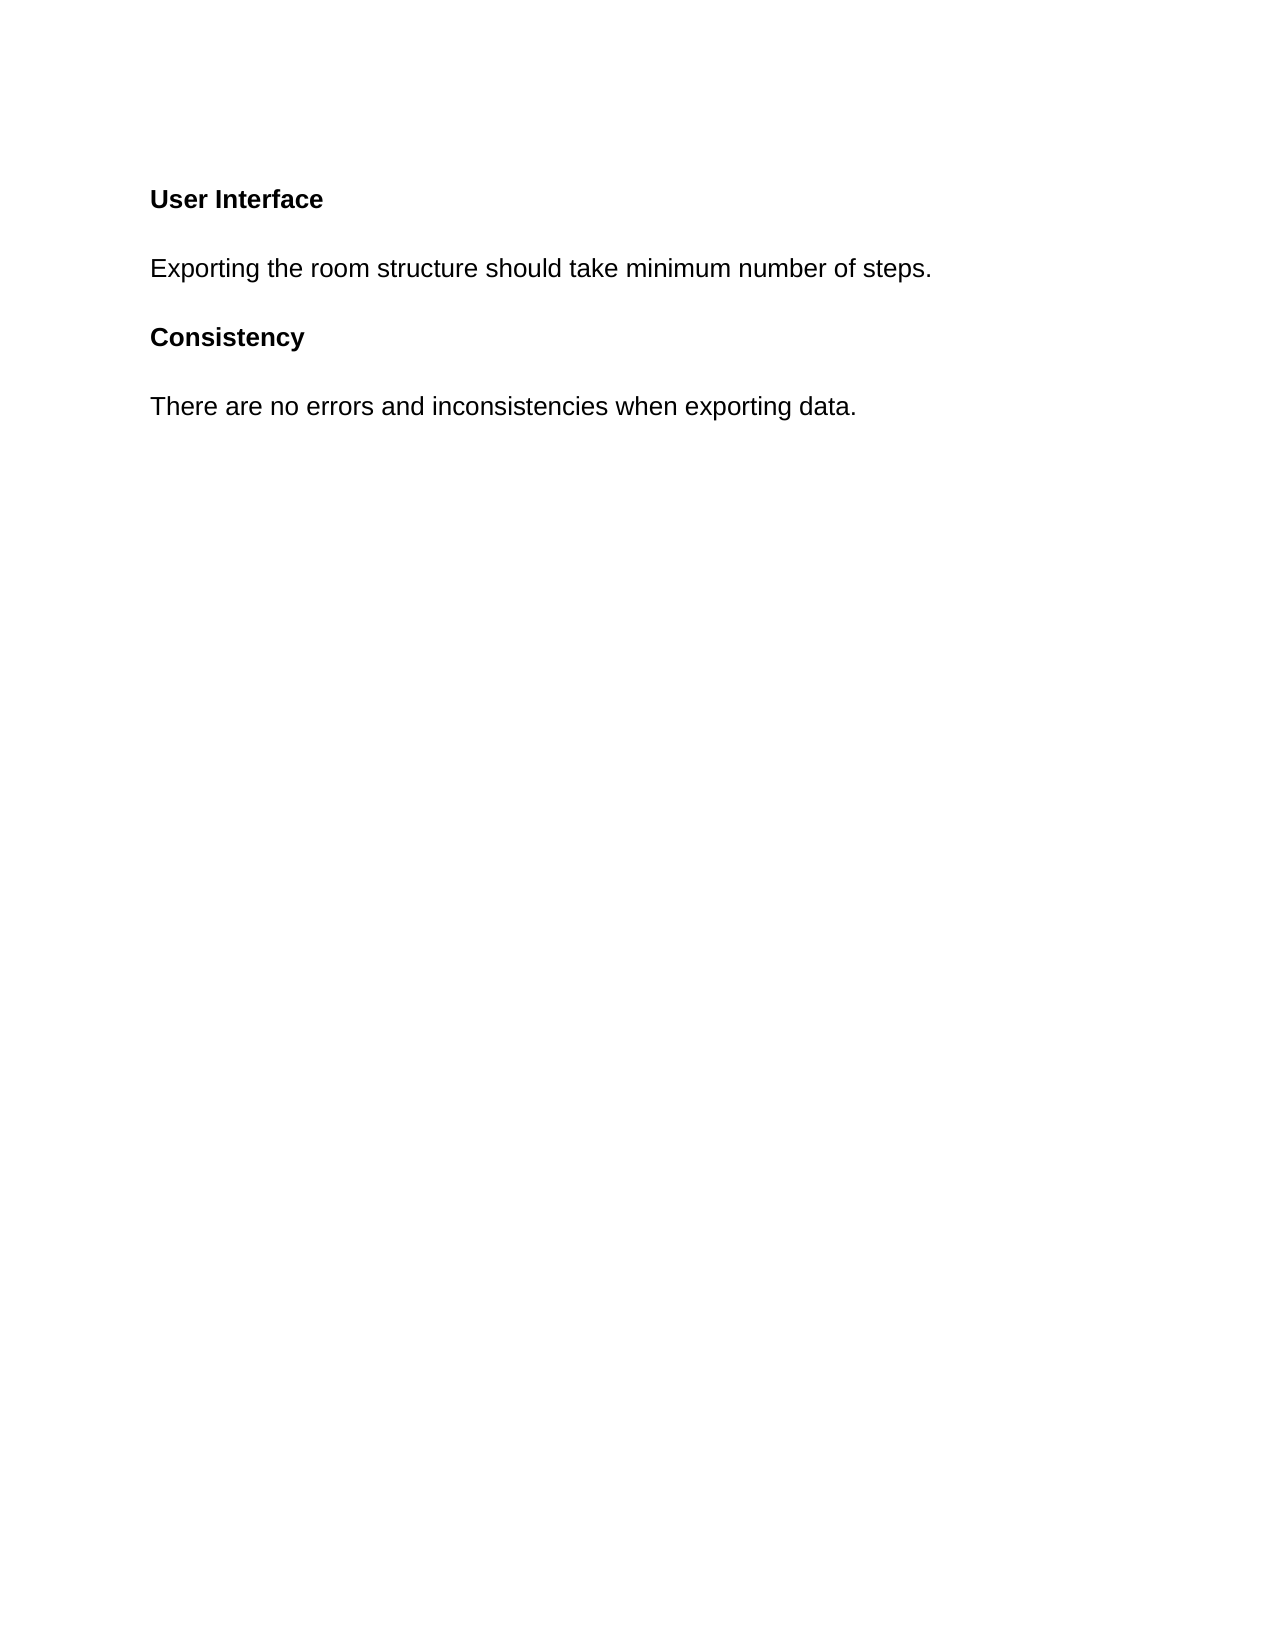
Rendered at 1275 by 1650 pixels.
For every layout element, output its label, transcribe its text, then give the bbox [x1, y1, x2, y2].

text Exporting the room structure should take minimum number of steps. [150, 253, 1125, 283]
text Consistency [150, 322, 1125, 352]
text There are no errors and inconsistencies when exporting data. [150, 391, 1125, 421]
text User Interface [150, 184, 1125, 214]
